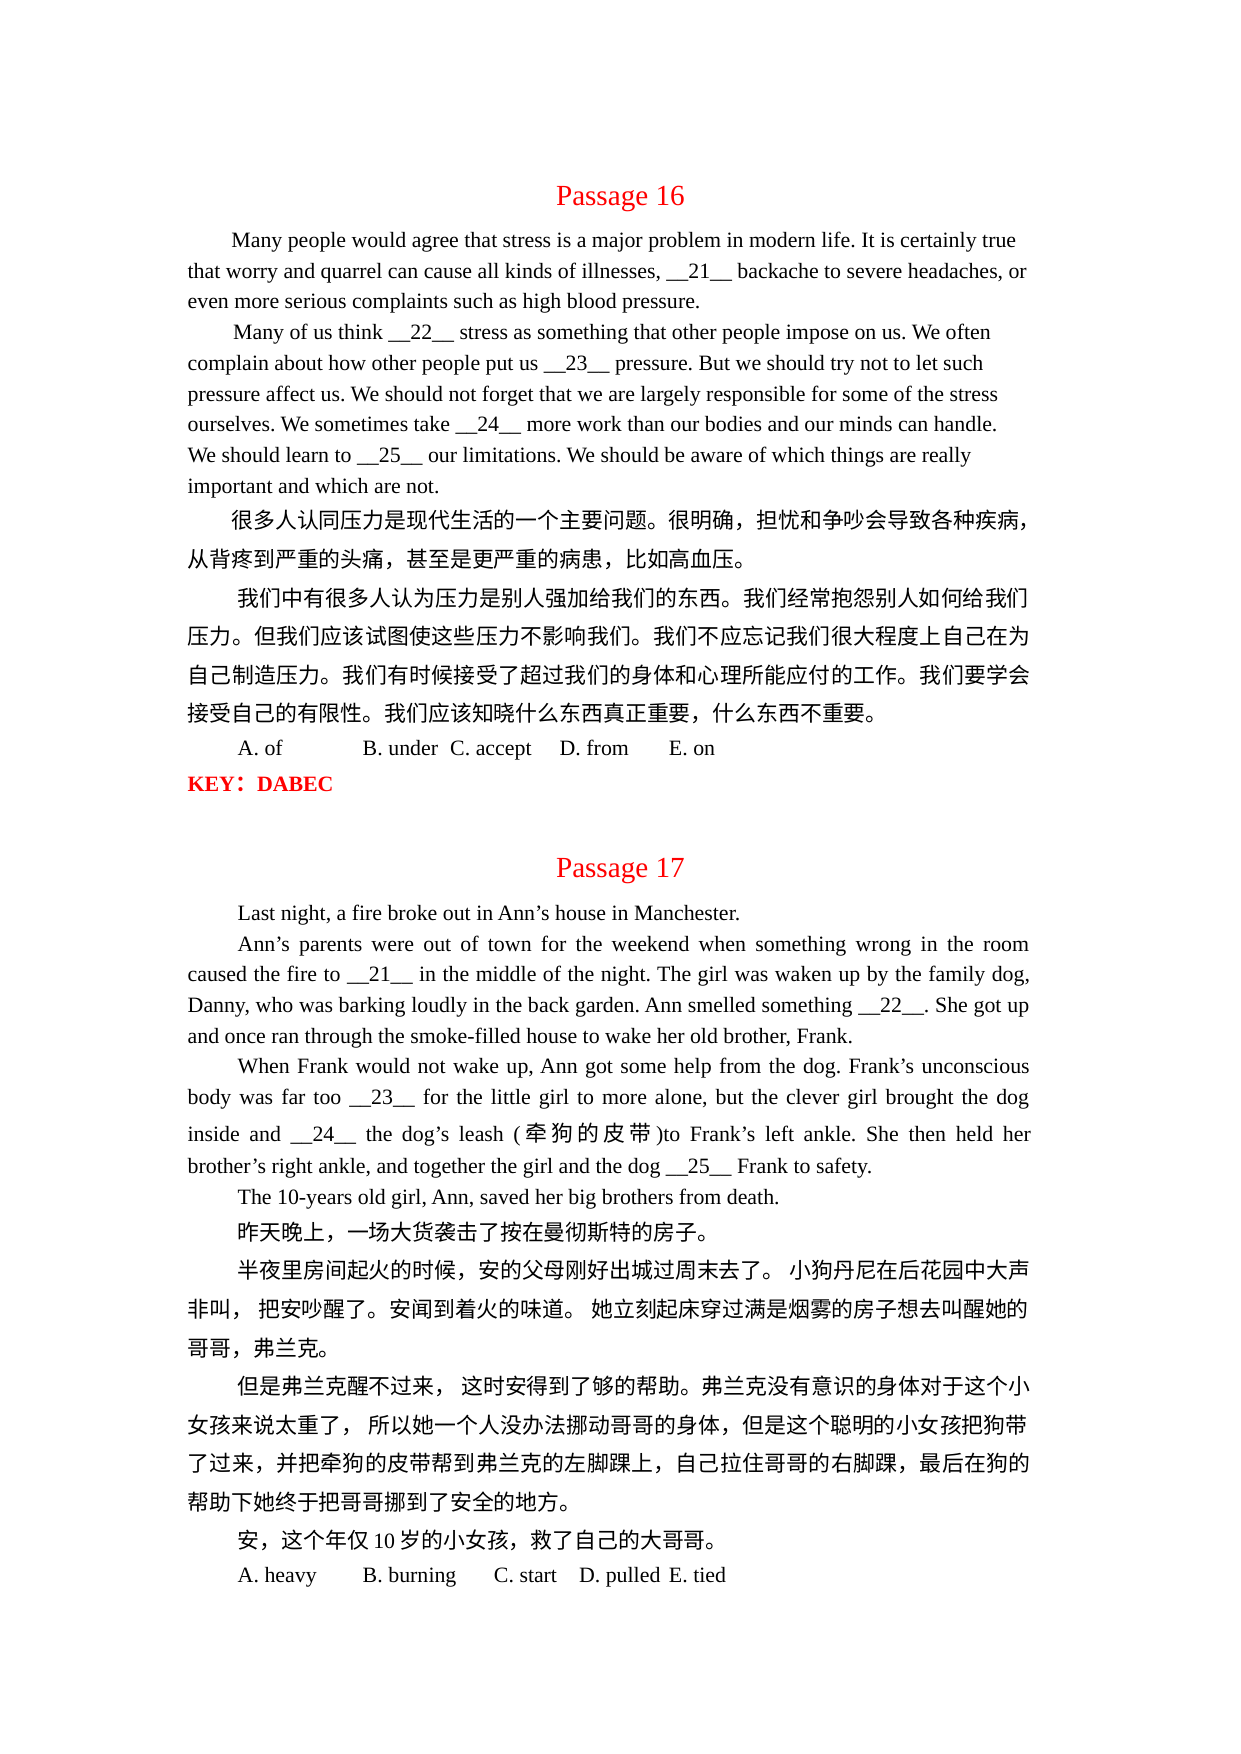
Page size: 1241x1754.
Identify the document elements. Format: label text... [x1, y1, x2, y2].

text Many of us think __22__ stress as something that other people impose on us. We often complain about how other people put us __23__ pressure. But we should try not to let such pressure affect us. We should not forget that we are largely responsible for some of the stress ourselves. We sometimes take __24__ more work than our bodies and our minds can handle. We should learn to __25__ our limitations. We should be aware of which things are really important and which are not. [187, 319, 1031, 498]
text A. heavy B. burning C. start D. pulled E. tied [187, 1562, 1031, 1587]
text The 10-years old girl, Ann, saved her big brothers from death. [187, 1184, 1031, 1209]
text Passage 17 [187, 835, 1053, 900]
text A. of B. under C. accept D. from E. on [187, 735, 1031, 760]
text Many people would agree that stress is a major problem in modern life. It is certainly true that worry and quarrel can cause all kinds of illnesses, __21__ backache to severe headaches, or even more serious complaints such as high blood pressure. [187, 227, 1031, 314]
text 但是弗兰克醒不过来， 这时安得到了够的帮助。弗兰克没有意识的身体对于这个小女孩来说太重了， 所以她一个人没办法挪动哥哥的身体，但是这个聪明的小女孩把狗带了过来，并把牵狗的皮带帮到弗兰克的左脚踝上，自己拉住哥哥的右脚踝，最后在狗的帮助下她终于把哥哥挪到了安全的地方。 [187, 1369, 1031, 1516]
text 昨天晚上，一场大货袭击了按在曼彻斯特的房子。 [187, 1215, 1031, 1247]
text When Frank would not wake up, Ann got some help from the dog. Frank’s unconscious body was far too __23__ for the little girl to more alone, but the clever girl brought the dog inside and __24__ the dog’s leash (牵狗的皮带)to Frank’s left ankle. She then held her brother’s right ankle, and together the girl and the dog __25__ Frank to safety. [187, 1053, 1031, 1179]
text 半夜里房间起火的时候，安的父母刚好出城过周末去了。 小狗丹尼在后花园中大声非叫， 把安吵醒了。安闻到着火的味道。 她立刻起床穿过满是烟雾的房子想去叫醒她的哥哥，弗兰克。 [187, 1253, 1031, 1362]
text 很多人认同压力是现代生活的一个主要问题。很明确，担忧和争吵会导致各种疾病，从背疼到严重的头痛，甚至是更严重的病患，比如高血压。 [187, 503, 1031, 574]
text KEY：DABEC [187, 766, 1031, 797]
text Last night, a fire broke out in Ann’s house in Manchester. [187, 900, 1031, 925]
text 安，这个年仅10岁的小女孩，救了自己的大哥哥。 [187, 1523, 1031, 1555]
text Ann’s parents were out of town for the weekend when something wrong in the room caused the fire to __21__ in the middle of the night. The girl was waken up by the family dog, Danny, who was barking loudly in the back garden. Ann smelled something __22__. She got up and once ran through the smoke-filled house to wake her old brother, Frank. [187, 931, 1031, 1048]
text Passage 16 [187, 162, 1053, 227]
text 我们中有很多人认为压力是别人强加给我们的东西。我们经常抱怨别人如何给我们压力。但我们应该试图使这些压力不影响我们。我们不应忘记我们很大程度上自己在为自己制造压力。我们有时候接受了超过我们的身体和心理所能应付的工作。我们要学会接受自己的有限性。我们应该知晓什么东西真正重要，什么东西不重要。 [187, 581, 1031, 728]
